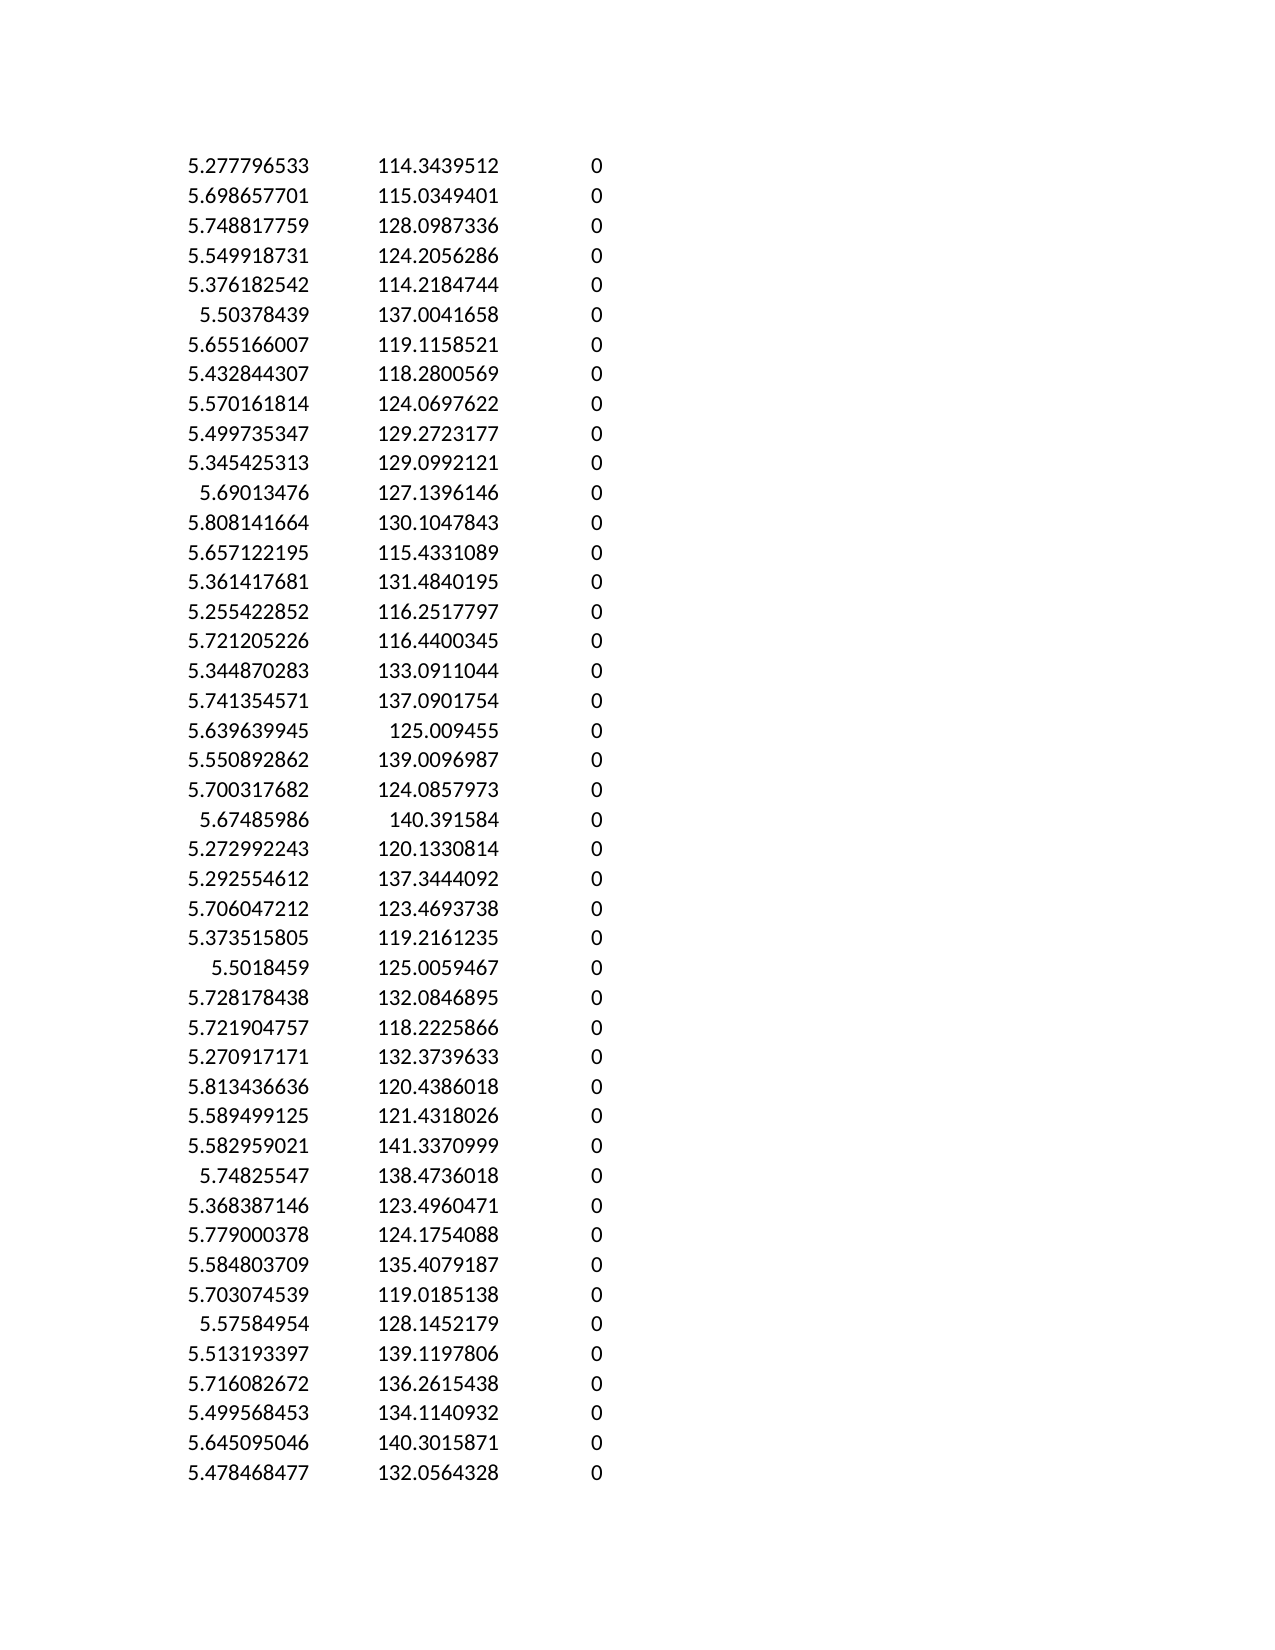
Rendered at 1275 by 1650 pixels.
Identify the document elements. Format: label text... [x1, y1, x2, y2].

table_cell 5.345425313 [149, 447, 321, 477]
table_cell 5.272992243 [149, 833, 321, 862]
table_cell 0 [510, 209, 613, 239]
table_cell 5.645095046 [149, 1427, 321, 1456]
table_cell 0 [510, 328, 613, 358]
table_cell 0 [510, 833, 613, 862]
table_cell 114.3439512 [321, 150, 510, 180]
table_cell 0 [510, 952, 613, 981]
table_cell 0 [510, 1189, 613, 1219]
table_cell 0 [510, 863, 613, 892]
table_cell 0 [510, 566, 613, 595]
table_cell 118.2225866 [321, 1011, 510, 1041]
table_cell 5.513193397 [149, 1338, 321, 1367]
table_cell 0 [510, 239, 613, 269]
table_cell 0 [510, 714, 613, 744]
table_cell 5.478468477 [149, 1456, 321, 1486]
table_cell 141.3370999 [321, 1130, 510, 1159]
table_cell 0 [510, 1041, 613, 1070]
table_cell 0 [510, 477, 613, 506]
table_cell 129.2723177 [321, 417, 510, 447]
table_cell 5.277796533 [149, 150, 321, 180]
table_cell 5.255422852 [149, 595, 321, 625]
table_cell 0 [510, 180, 613, 209]
table_cell 123.4693738 [321, 892, 510, 922]
table_cell 5.361417681 [149, 566, 321, 595]
table_cell 5.741354571 [149, 684, 321, 714]
table_cell 0 [510, 922, 613, 952]
table_cell 132.0564328 [321, 1456, 510, 1486]
table_cell 5.549918731 [149, 239, 321, 269]
table_cell 116.2517797 [321, 595, 510, 625]
table_cell 0 [510, 1249, 613, 1278]
table_cell 118.2800569 [321, 358, 510, 387]
table_cell 5.57584954 [149, 1308, 321, 1337]
table_cell 5.813436636 [149, 1070, 321, 1100]
table_cell 138.4736018 [321, 1159, 510, 1189]
table_cell 5.748817759 [149, 209, 321, 239]
table_cell 5.292554612 [149, 863, 321, 892]
table_cell 5.706047212 [149, 892, 321, 922]
table_cell 137.3444092 [321, 863, 510, 892]
table_cell 0 [510, 1100, 613, 1130]
table_cell 5.5018459 [149, 952, 321, 981]
table_cell 139.1197806 [321, 1338, 510, 1367]
table_cell 128.1452179 [321, 1308, 510, 1337]
table_cell 5.698657701 [149, 180, 321, 209]
table_cell 0 [510, 1427, 613, 1456]
table_cell 136.2615438 [321, 1367, 510, 1397]
table_cell 5.721904757 [149, 1011, 321, 1041]
table_cell 123.4960471 [321, 1189, 510, 1219]
table_cell 120.1330814 [321, 833, 510, 862]
table_cell 116.4400345 [321, 625, 510, 655]
table_cell 5.50378439 [149, 299, 321, 328]
table_cell 5.270917171 [149, 1041, 321, 1070]
table_cell 5.69013476 [149, 477, 321, 506]
table_cell 5.376182542 [149, 269, 321, 298]
table_cell 0 [510, 625, 613, 655]
table_cell 0 [510, 774, 613, 803]
table_cell 137.0041658 [321, 299, 510, 328]
table_cell 129.0992121 [321, 447, 510, 477]
table_cell 0 [510, 269, 613, 298]
table_cell 5.344870283 [149, 655, 321, 684]
table_cell 115.4331089 [321, 536, 510, 566]
table_cell 5.655166007 [149, 328, 321, 358]
table_cell 137.0901754 [321, 684, 510, 714]
table_cell 0 [510, 1278, 613, 1308]
table_cell 5.368387146 [149, 1189, 321, 1219]
table_cell 0 [510, 506, 613, 536]
table_cell 0 [510, 150, 613, 180]
table_cell 131.4840195 [321, 566, 510, 595]
table_cell 0 [510, 536, 613, 566]
table_cell 0 [510, 1219, 613, 1248]
table_cell 133.0911044 [321, 655, 510, 684]
table_cell 0 [510, 1456, 613, 1486]
table_cell 0 [510, 684, 613, 714]
table_cell 134.1140932 [321, 1397, 510, 1427]
table_cell 0 [510, 892, 613, 922]
table_cell 120.4386018 [321, 1070, 510, 1100]
table_cell 5.499735347 [149, 417, 321, 447]
table_cell 124.0857973 [321, 774, 510, 803]
table_cell 135.4079187 [321, 1249, 510, 1278]
table_cell 5.808141664 [149, 506, 321, 536]
table_cell 5.373515805 [149, 922, 321, 952]
table_cell 5.639639945 [149, 714, 321, 744]
table_cell 0 [510, 447, 613, 477]
table_cell 5.67485986 [149, 803, 321, 833]
table_cell 125.009455 [321, 714, 510, 744]
table_cell 0 [510, 1130, 613, 1159]
table_cell 114.2184744 [321, 269, 510, 298]
table_cell 0 [510, 388, 613, 417]
table_cell 0 [510, 1011, 613, 1041]
table_cell 140.3015871 [321, 1427, 510, 1456]
table_cell 5.582959021 [149, 1130, 321, 1159]
table_cell 0 [510, 1070, 613, 1100]
table_cell 0 [510, 358, 613, 387]
table_cell 5.550892862 [149, 744, 321, 773]
table_cell 0 [510, 655, 613, 684]
table_cell 115.0349401 [321, 180, 510, 209]
table_cell 125.0059467 [321, 952, 510, 981]
table_cell 0 [510, 744, 613, 773]
table_cell 132.3739633 [321, 1041, 510, 1070]
table_cell 5.700317682 [149, 774, 321, 803]
table_cell 139.0096987 [321, 744, 510, 773]
table_cell 0 [510, 1397, 613, 1427]
table_cell 119.1158521 [321, 328, 510, 358]
table_cell 5.716082672 [149, 1367, 321, 1397]
table_cell 0 [510, 1308, 613, 1337]
table_cell 5.432844307 [149, 358, 321, 387]
table_cell 5.499568453 [149, 1397, 321, 1427]
table_cell 140.391584 [321, 803, 510, 833]
table_cell 0 [510, 595, 613, 625]
table_cell 121.4318026 [321, 1100, 510, 1130]
table_cell 0 [510, 803, 613, 833]
table_cell 0 [510, 417, 613, 447]
table_cell 5.779000378 [149, 1219, 321, 1248]
table_cell 127.1396146 [321, 477, 510, 506]
table_cell 124.1754088 [321, 1219, 510, 1248]
table_cell 124.2056286 [321, 239, 510, 269]
table_cell 0 [510, 299, 613, 328]
table_cell 5.728178438 [149, 981, 321, 1011]
table_cell 5.74825547 [149, 1159, 321, 1189]
table_cell 124.0697622 [321, 388, 510, 417]
table_cell 119.0185138 [321, 1278, 510, 1308]
table_cell 5.703074539 [149, 1278, 321, 1308]
table_cell 128.0987336 [321, 209, 510, 239]
table_cell 0 [510, 981, 613, 1011]
table_cell 5.584803709 [149, 1249, 321, 1278]
table_cell 5.657122195 [149, 536, 321, 566]
table_cell 5.721205226 [149, 625, 321, 655]
table_cell 130.1047843 [321, 506, 510, 536]
table_cell 0 [510, 1159, 613, 1189]
table_cell 5.589499125 [149, 1100, 321, 1130]
table_cell 119.2161235 [321, 922, 510, 952]
table_cell 132.0846895 [321, 981, 510, 1011]
table_cell 0 [510, 1338, 613, 1367]
table_cell 5.570161814 [149, 388, 321, 417]
table_cell 0 [510, 1367, 613, 1397]
